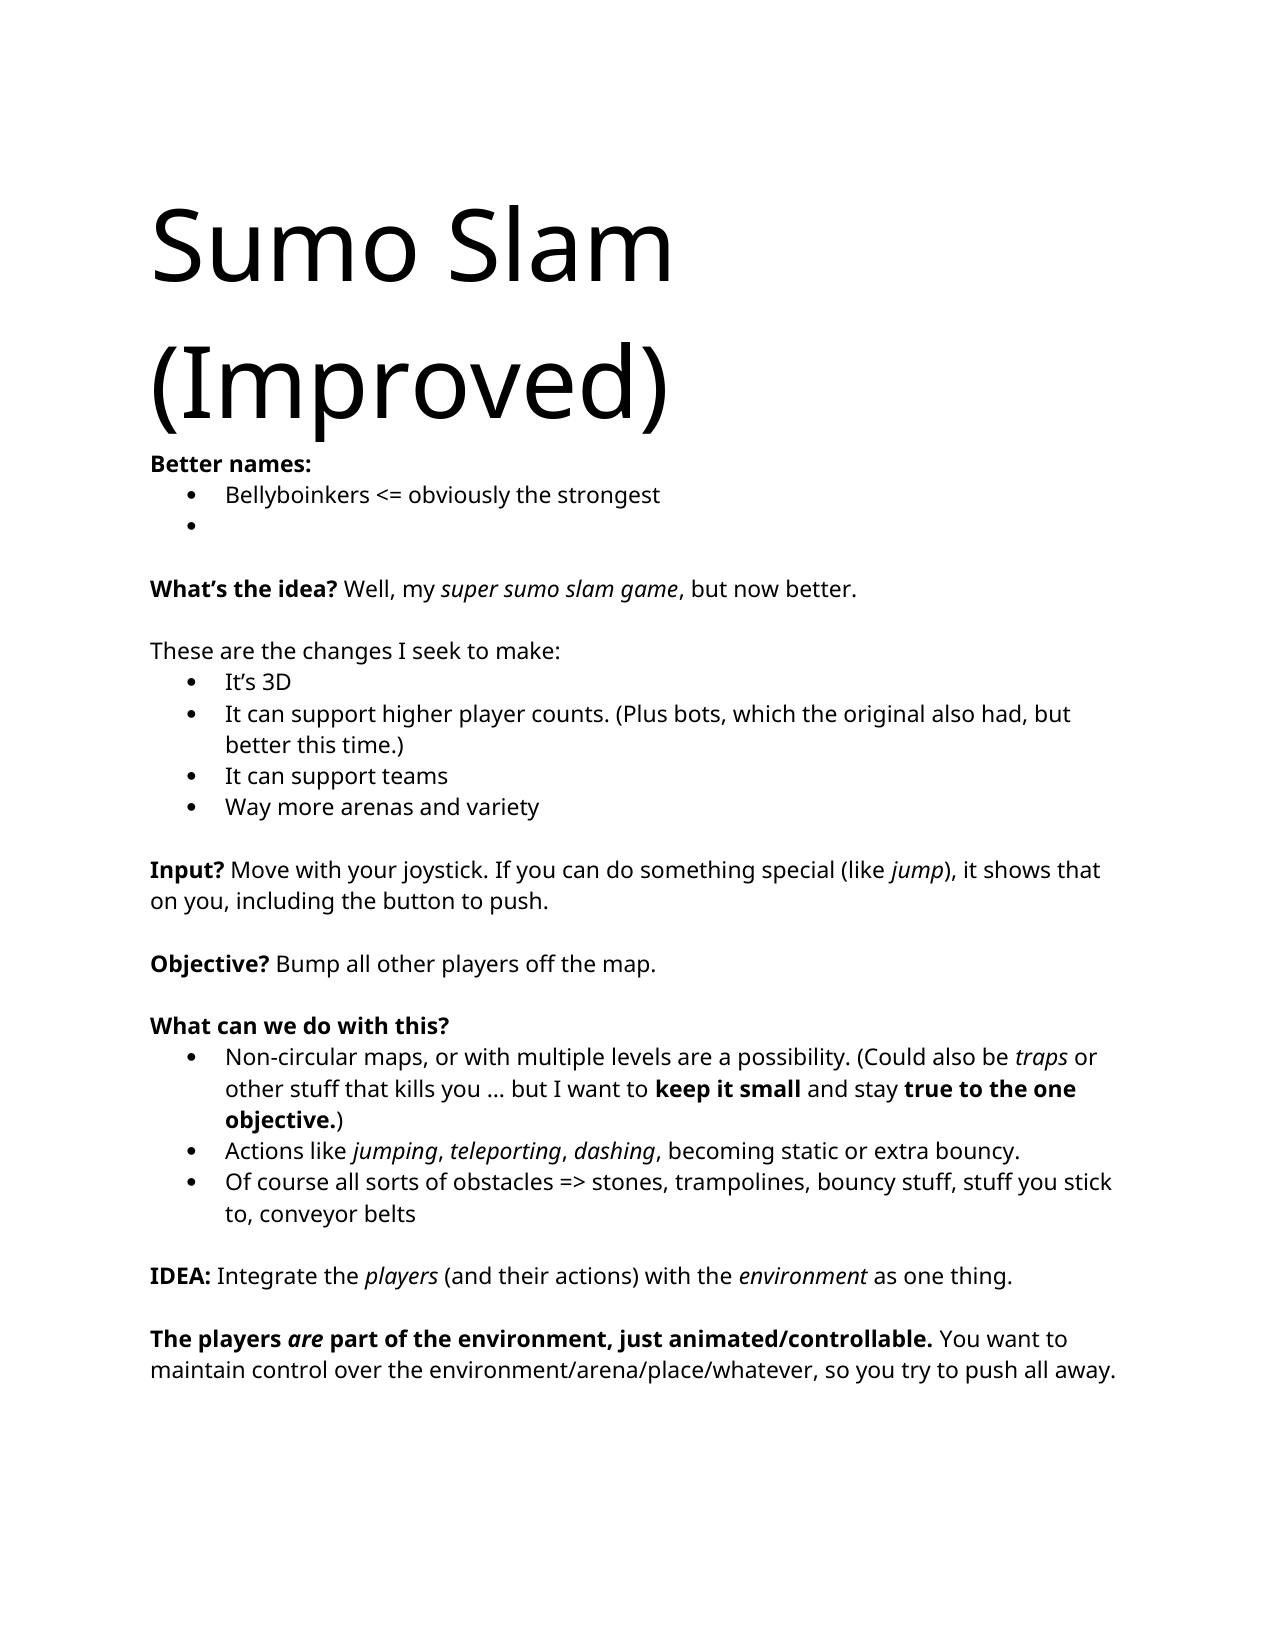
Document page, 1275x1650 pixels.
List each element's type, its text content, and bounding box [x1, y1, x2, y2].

text Objective? Bump all other players off the map. [150, 947, 1125, 979]
subtitle Sumo Slam (Improved) [150, 175, 1125, 447]
list Bellyboinkers <= obviously the strongest [187, 479, 1125, 510]
list It’s 3D [187, 666, 1125, 697]
list Way more arenas and variety [187, 791, 1125, 822]
text Better names: [150, 447, 1125, 479]
list It can support teams [187, 760, 1125, 791]
list Of course all sorts of obstacles => stones, trampolines, bouncy stuff, stuff you stick to, conveyor belts [187, 1166, 1125, 1229]
list Non-circular maps, or with multiple levels are a possibility. (Could also be traps or other stuff that kills you … but I want to keep it small and stay true to the one objective.) [187, 1041, 1125, 1135]
text What’s the idea? Well, my super sumo slam game, but now better. [150, 572, 1125, 604]
text Input? Move with your joystick. If you can do something special (like jump), it shows that on you, including the button to push. [150, 854, 1125, 916]
text What can we do with this? [150, 1010, 1125, 1041]
text IDEA: Integrate the players (and their actions) with the environment as one thing. [150, 1260, 1125, 1291]
text The players are part of the environment, just animated/controllable. You want to maintain control over the environment/arena/place/whatever, so you try to push all away. [150, 1322, 1125, 1385]
list It can support higher player counts. (Plus bots, which the original also had, but better this time.) [187, 697, 1125, 760]
list Actions like jumping, teleporting, dashing, becoming static or extra bouncy. [187, 1135, 1125, 1166]
text These are the changes I seek to make: [150, 635, 1125, 666]
